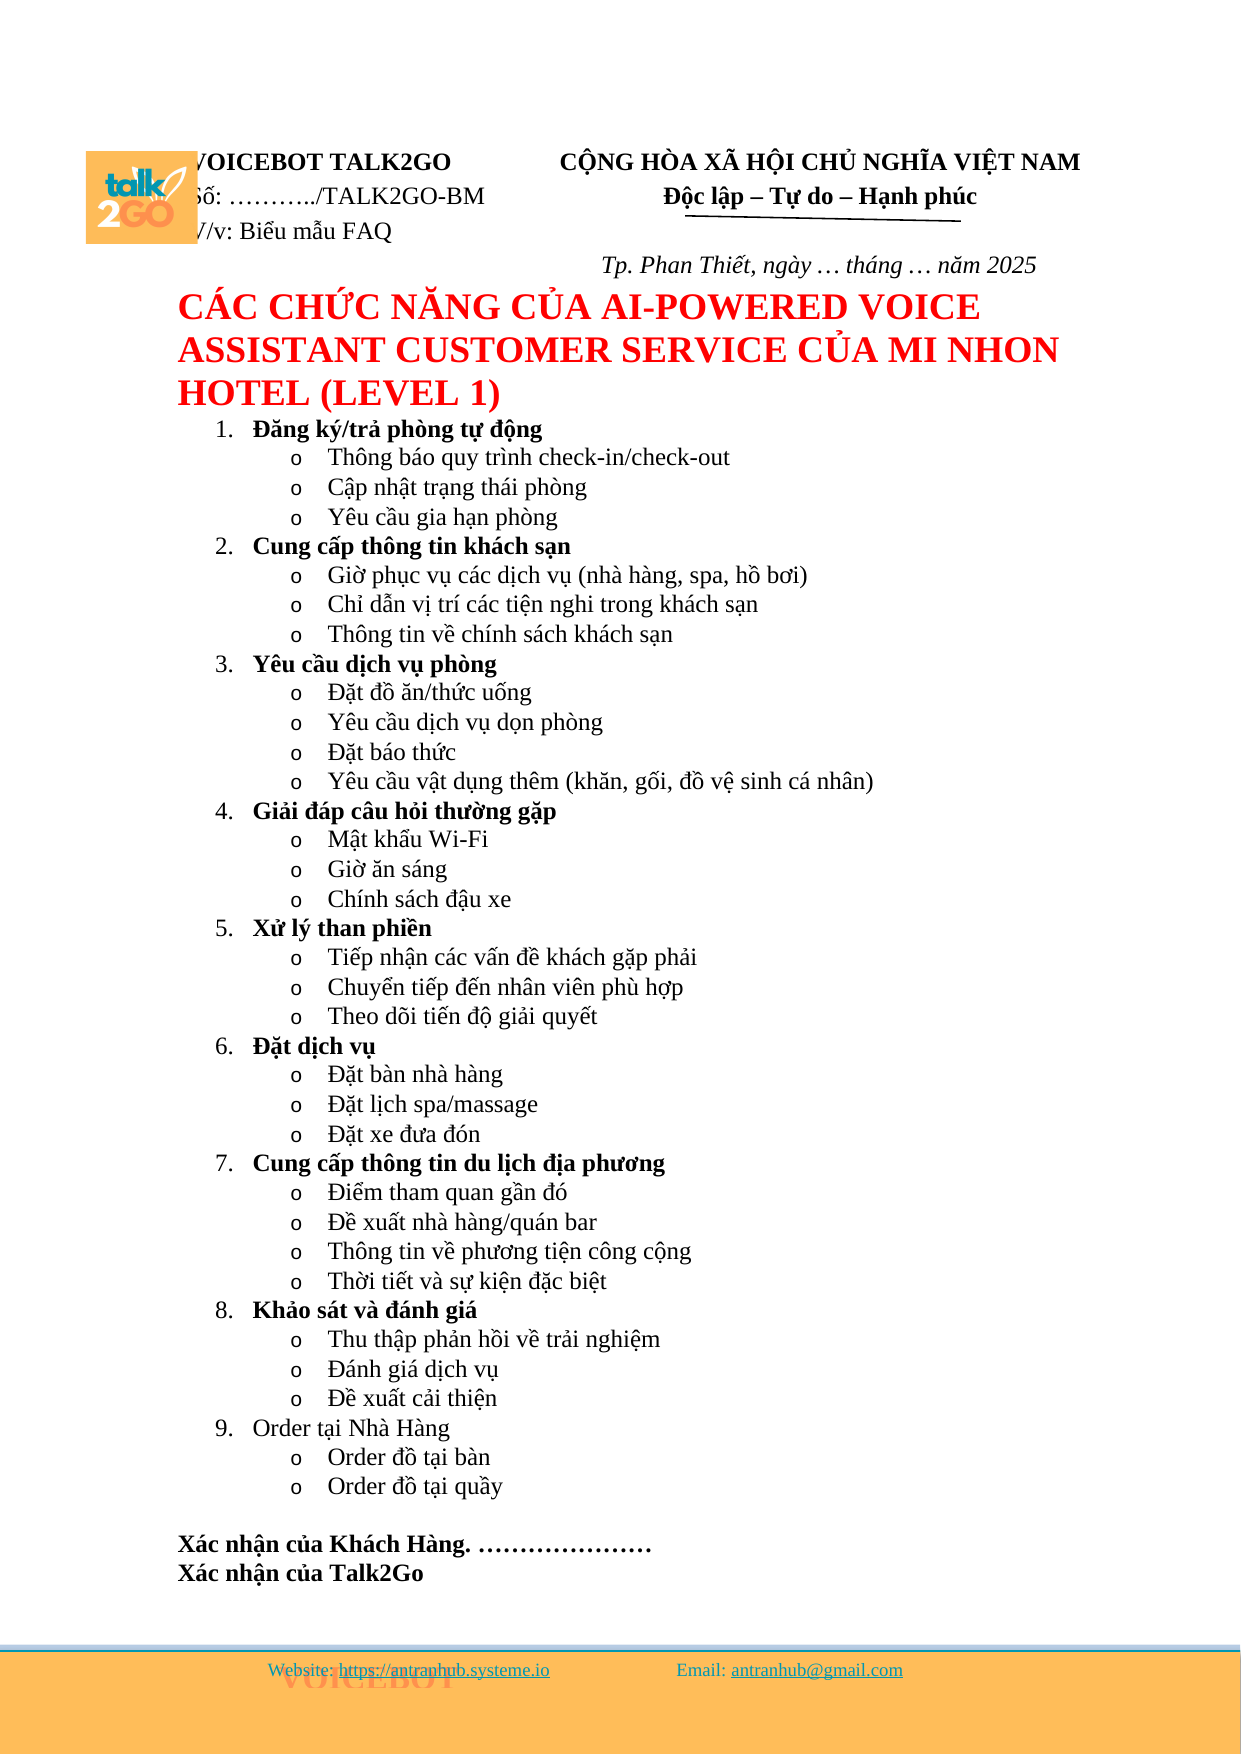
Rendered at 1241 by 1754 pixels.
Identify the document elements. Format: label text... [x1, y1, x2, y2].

list Đặt lịch spa/massage [290, 1089, 1092, 1119]
text Xác nhận của Khách Hàng. ………………… [177, 1529, 1092, 1558]
list Yêu cầu dịch vụ dọn phòng [290, 707, 1092, 737]
list Giờ phục vụ các dịch vụ (nhà hàng, spa, hồ bơi) [290, 560, 1092, 589]
list Chính sách đậu xe [290, 884, 1092, 913]
list Chuyển tiếp đến nhân viên phù hợp [290, 972, 1092, 1001]
list Đặt xe đưa đón [290, 1119, 1092, 1148]
list Xử lý than phiền [215, 913, 1092, 942]
list Điểm tham quan gần đó [290, 1177, 1092, 1207]
list Order đồ tại bàn [290, 1442, 1092, 1471]
list Theo dõi tiến độ giải quyết [290, 1001, 1092, 1031]
list Đánh giá dịch vụ [290, 1354, 1092, 1383]
list Yêu cầu vật dụng thêm (khăn, gối, đồ vệ sinh cá nhân) [290, 766, 1092, 796]
list Thời tiết và sự kiện đặc biệt [290, 1266, 1092, 1295]
list Khảo sát và đánh giá [215, 1295, 1092, 1324]
list Cung cấp thông tin khách sạn [215, 531, 1092, 560]
list Đề xuất nhà hàng/quán bar [290, 1207, 1092, 1236]
list Đặt báo thức [290, 737, 1092, 766]
list Giờ ăn sáng [290, 854, 1092, 884]
list Yêu cầu dịch vụ phòng [215, 649, 1092, 677]
list Đặt dịch vụ [215, 1031, 1092, 1059]
list Chỉ dẫn vị trí các tiện nghi trong khách sạn [290, 589, 1092, 619]
list Đề xuất cải thiện [290, 1383, 1092, 1413]
subtitle CÁC CHỨC NĂNG CỦA AI-POWERED VOICE ASSISTANT CUSTOMER SERVICE CỦA MI NHON HOTEL (LEVEL 1) [177, 284, 1092, 414]
list Tiếp nhận các vấn đề khách gặp phải [290, 942, 1092, 972]
list Order đồ tại quầy [290, 1471, 1092, 1501]
list Mật khẩu Wi-Fi [290, 824, 1092, 854]
list Thông báo quy trình check-in/check-out [290, 442, 1092, 472]
table_header VOICEBOT TALK2GO Số: ………../TALK2GO-BM V/v: Biểu mẫu FAQ [177, 147, 547, 284]
table_header CỘNG HÒA XÃ HỘI CHỦ NGHĨA VIỆT NAM Độc lập – Tự do – Hạnh phúc Tp. Phan Thiết, ngày … tháng … năm 2025 [547, 147, 1093, 284]
list Order tại Nhà Hàng [215, 1413, 1092, 1442]
list Thông tin về chính sách khách sạn [290, 619, 1092, 649]
list Đăng ký/trả phòng tự động [215, 414, 1092, 442]
list Cung cấp thông tin du lịch địa phương [215, 1148, 1092, 1177]
list Thu thập phản hồi về trải nghiệm [290, 1324, 1092, 1354]
picture [85, 151, 198, 244]
list Thông tin về phương tiện công cộng [290, 1236, 1092, 1266]
list Cập nhật trạng thái phòng [290, 472, 1092, 502]
list Yêu cầu gia hạn phòng [290, 502, 1092, 531]
list Đặt bàn nhà hàng [290, 1059, 1092, 1089]
text Xác nhận của Talk2Go [177, 1558, 1092, 1587]
list Giải đáp câu hỏi thường gặp [215, 796, 1092, 824]
list Đặt đồ ăn/thức uống [290, 677, 1092, 707]
